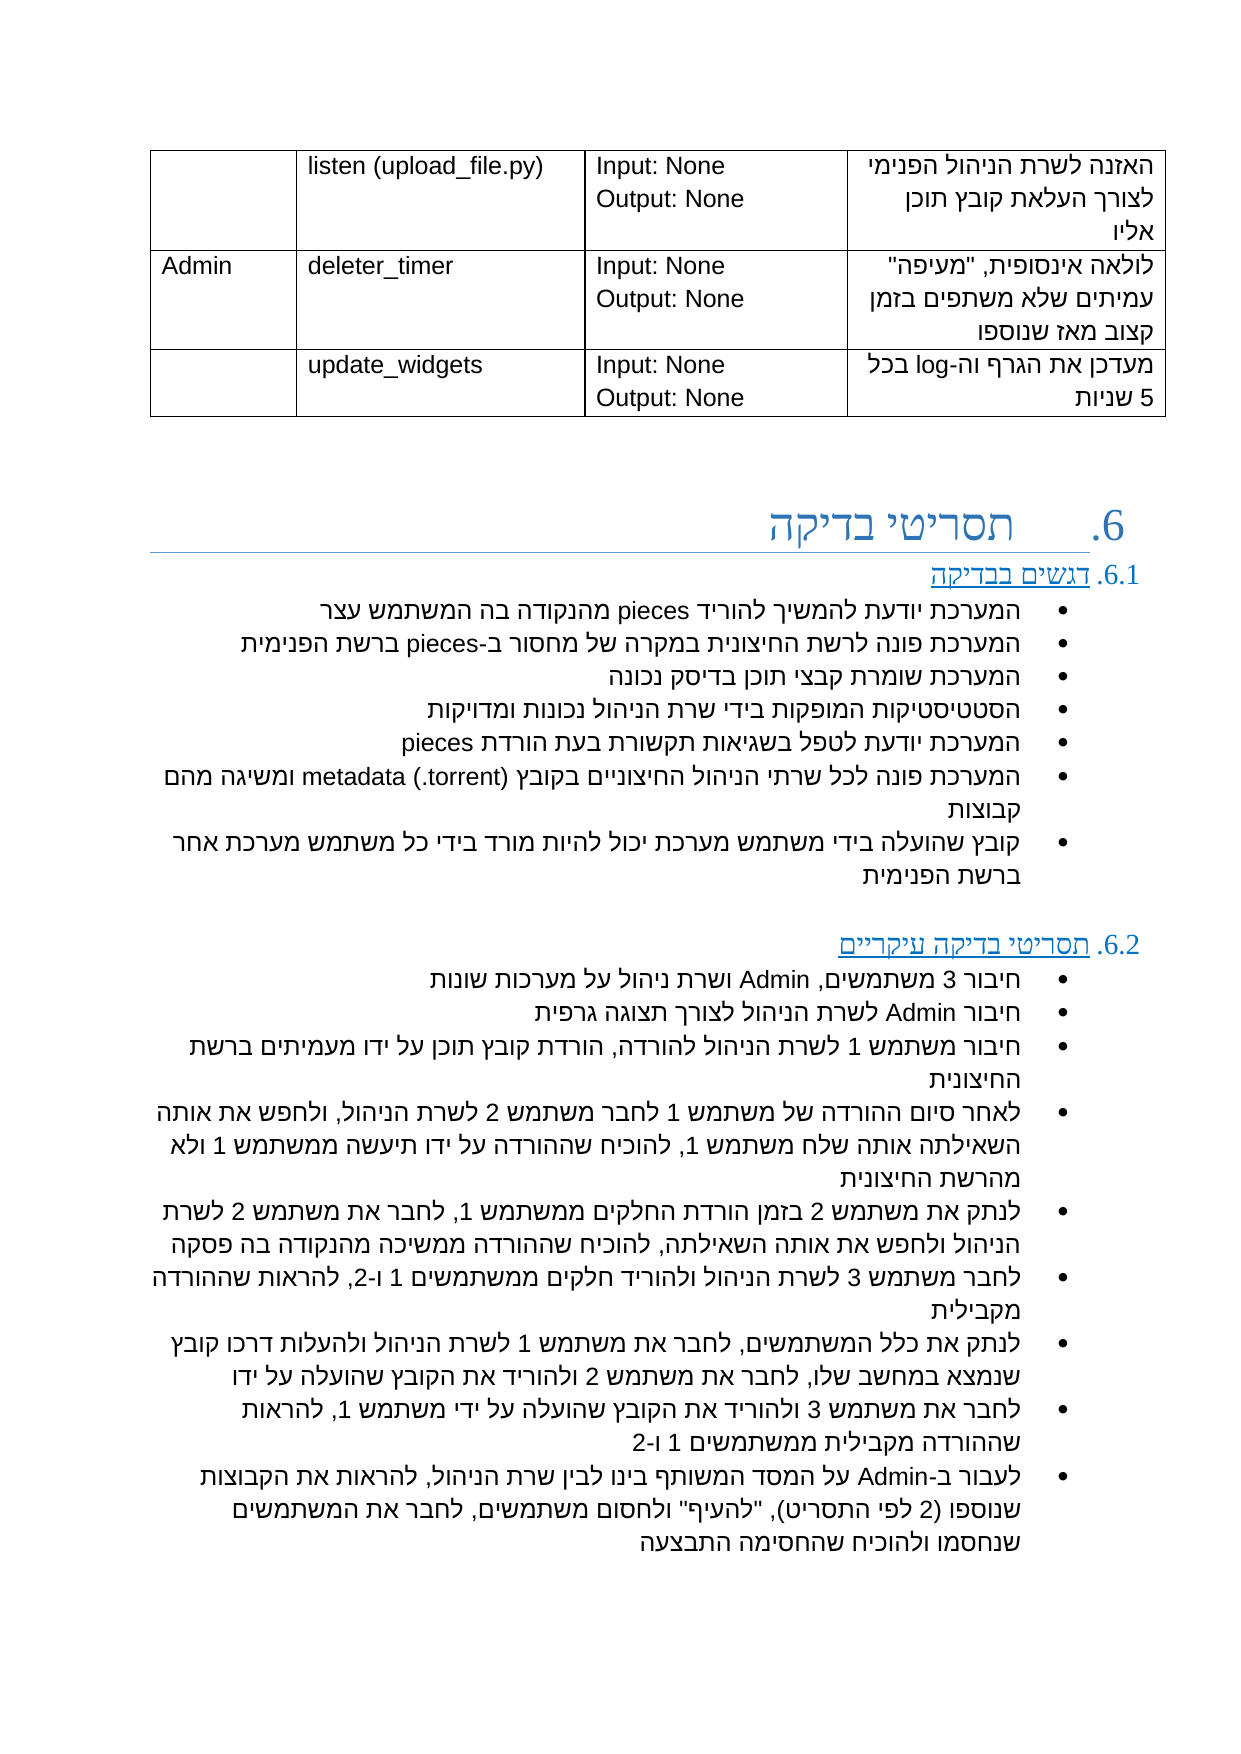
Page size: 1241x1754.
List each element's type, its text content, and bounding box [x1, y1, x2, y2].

list המערכת פונה לכל שרתי הניהול החיצוניים בקובץ metadata (.torrent) ומשיגה מהם קבוצות [150, 761, 1059, 823]
list דגשים בבדיקה [150, 557, 1096, 591]
table_cell listen (upload_file.py) [297, 151, 584, 250]
table_cell לולאה אינסופית, "מעיפה" עמיתים שלא משתפים בזמן קצוב מאז שנוספו [848, 251, 1165, 349]
list הסטטיסטיקות המופקות בידי שרת הניהול נכונות ומדויקות [150, 695, 1059, 724]
list לאחר סיום ההורדה של משתמש 1 לחבר משתמש 2 לשרת הניהול, ולחפש את אותה השאילתה אותה שלח משתמש 1, להוכיח שההורדה על ידו תיעשה ממשתמש 1 ולא מהרשת החיצונית [150, 1098, 1059, 1193]
table_cell [151, 151, 296, 250]
list קובץ שהועלה בידי משתמש מערכת יכול להיות מורד בידי כל משתמש מערכת אחר ברשת הפנימית [150, 828, 1059, 889]
table_cell [151, 350, 296, 416]
table_cell Input: None Output: None [586, 251, 847, 349]
table_cell Input: None Output: None [586, 350, 847, 416]
list תסריטי בדיקה עיקריים [150, 927, 1096, 960]
list המערכת יודעת להמשיך להוריד pieces מהנקודה בה המשתמש עצר [150, 596, 1059, 625]
list לנתק את משתמש 2 בזמן הורדת החלקים ממשתמש 1, לחבר את משתמש 2 לשרת הניהול ולחפש את אותה השאילתה, להוכיח שההורדה ממשיכה מהנקודה בה פסקה [150, 1197, 1059, 1259]
table_cell מעדכן את הגרף וה-log בכל 5 שניות [848, 350, 1165, 416]
list חיבור Admin לשרת הניהול לצורך תצוגה גרפית [150, 998, 1059, 1027]
list המערכת יודעת לטפל בשגיאות תקשורת בעת הורדת pieces [150, 728, 1059, 757]
list לחבר משתמש 3 לשרת הניהול ולהוריד חלקים ממשתמשים 1 ו-2, להראות שההורדה מקבילית [150, 1263, 1059, 1325]
table_cell האזנה לשרת הניהול הפנימי לצורך העלאת קובץ תוכן אליו [848, 151, 1165, 250]
table_cell Admin [151, 251, 296, 349]
subtitle תסריטי בדיקה [150, 497, 1090, 552]
list לעבור ב-Admin על המסד המשותף בינו לבין שרת הניהול, להראות את הקבוצות שנוספו (2 לפי התסריט), "להעיף" ולחסום משתמשים, לחבר את המשתמשים שנחסמו ולהוכיח שהחסימה התבצעה [150, 1461, 1059, 1556]
list לחבר את משתמש 3 ולהוריד את הקובץ שהועלה על ידי משתמש 1, להראות שההורדה מקבילית ממשתמשים 1 ו-2 [150, 1395, 1059, 1457]
list המערכת פונה לרשת החיצונית במקרה של מחסור ב-pieces ברשת הפנימית [150, 629, 1059, 658]
list לנתק את כלל המשתמשים, לחבר את משתמש 1 לשרת הניהול ולהעלות דרכו קובץ שנמצא במחשב שלו, לחבר את משתמש 2 ולהוריד את הקובץ שהועלה על ידו [150, 1329, 1059, 1391]
table_cell deleter_timer [297, 251, 584, 349]
table_cell update_widgets [297, 350, 584, 416]
table_cell Input: None Output: None [586, 151, 847, 250]
list חיבור משתמש 1 לשרת הניהול להורדה, הורדת קובץ תוכן על ידו מעמיתים ברשת החיצונית [150, 1032, 1059, 1093]
list המערכת שומרת קבצי תוכן בדיסק נכונה [150, 662, 1059, 691]
list חיבור 3 משתמשים, Admin ושרת ניהול על מערכות שונות [150, 965, 1059, 994]
